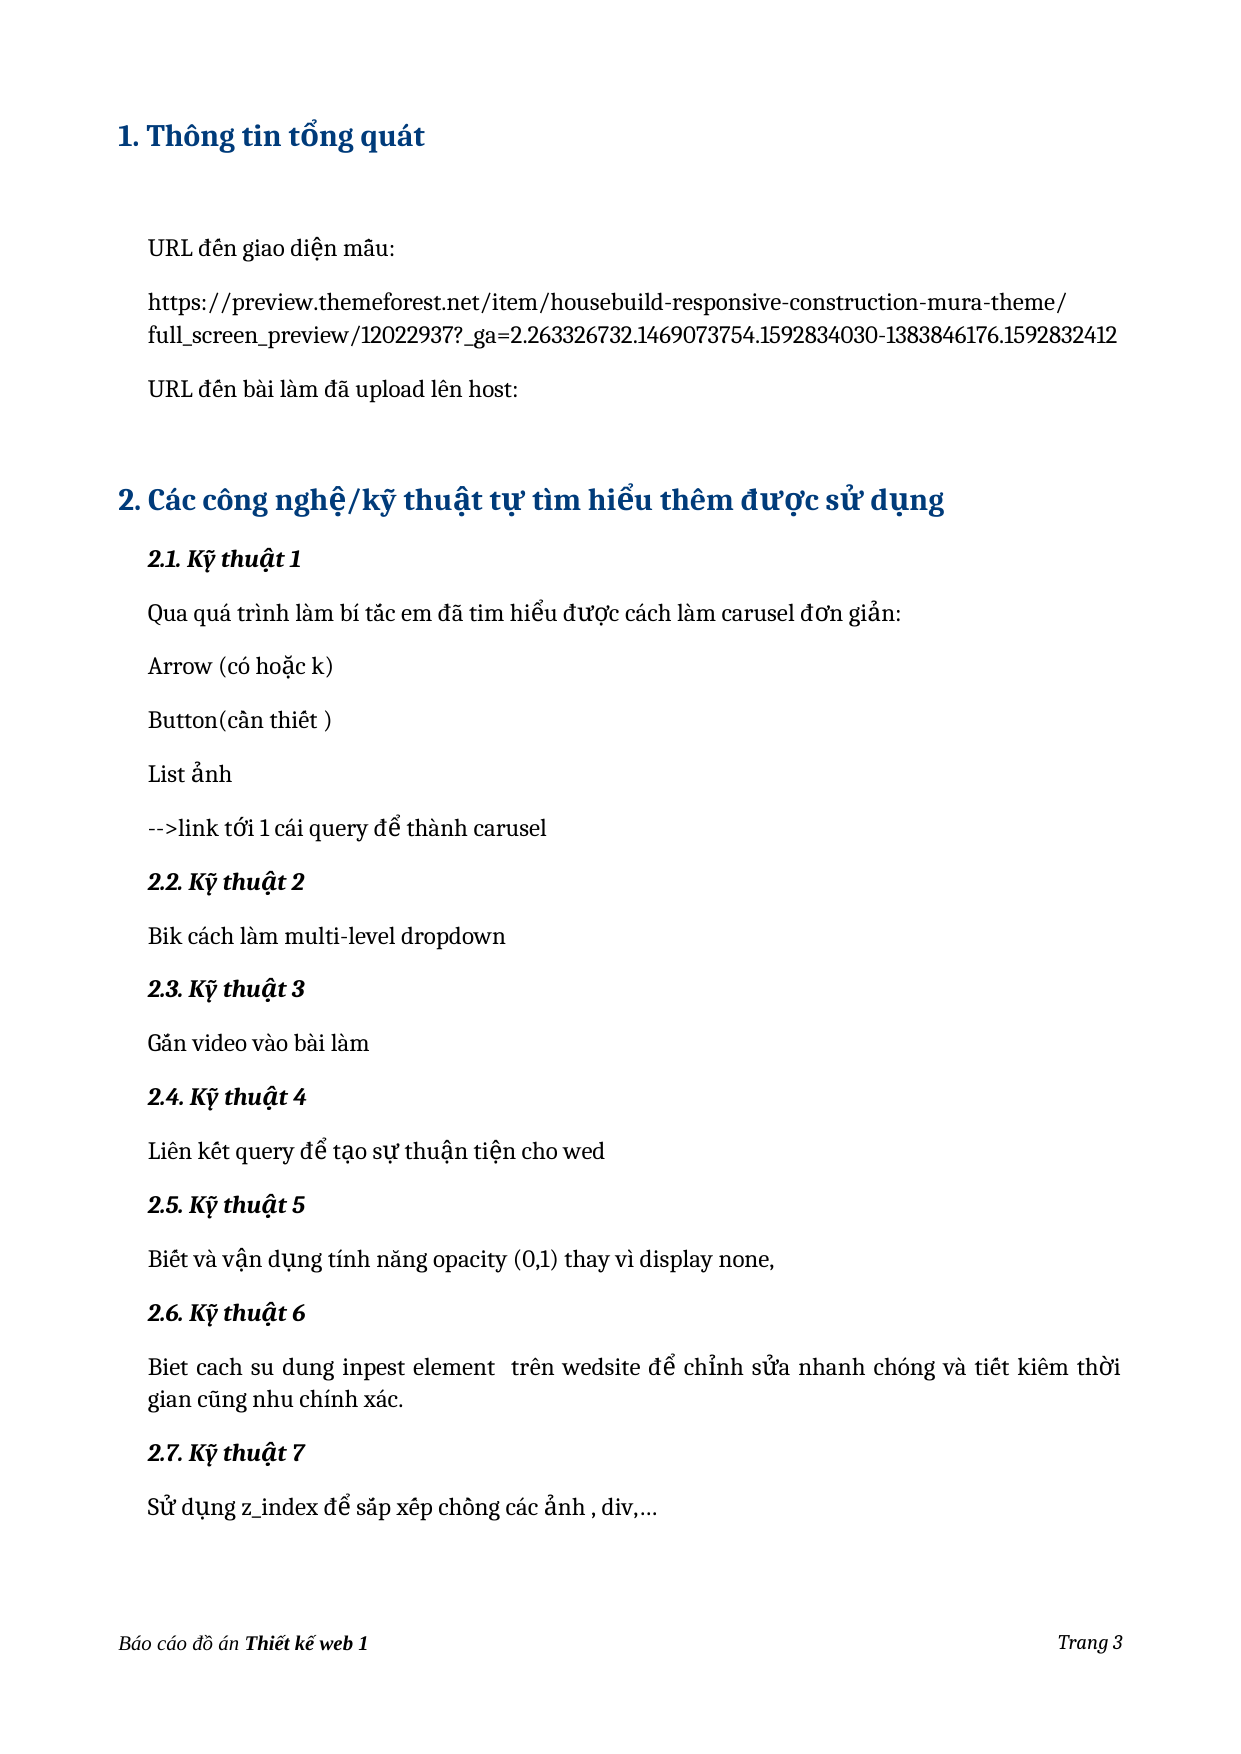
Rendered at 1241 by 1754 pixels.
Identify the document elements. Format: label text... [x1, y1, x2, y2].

text 2.1. Kỹ thuật 1 [148, 544, 1122, 573]
text Qua quá trình làm bí tắc em đã tim hiểu được cách làm carusel đơn giản: [148, 598, 1122, 627]
text URL đến giao diện mẫu: [148, 234, 1122, 263]
text 2.7. Kỹ thuật 7 [148, 1439, 1122, 1468]
text URL đến bài làm đã upload lên host: [148, 375, 1122, 403]
text Liên kết query để tạo sự thuận tiện cho wed [148, 1137, 1122, 1166]
text Arrow (có hoặc k) [148, 652, 1122, 681]
text 2. Các công nghệ/kỹ thuật tự tìm hiểu thêm được sử dụng [118, 482, 1122, 518]
text https://preview.themeforest.net/item/housebuild-responsive-construction-mura-theme/full_screen_preview/12022937?_ga=2.263326732.1469073754.1592834030-1383846176.1592832412 [148, 288, 1122, 350]
text Sử dụng z_index để sắp xếp chồng các ảnh , div,… [148, 1493, 1122, 1522]
text Button(cần thiết ) [148, 706, 1122, 735]
text Biet cach su dung inpest element trên wedsite để chỉnh sửa nhanh chóng và tiết kiêm thời gian cũng nhu chính xác. [148, 1352, 1122, 1414]
text Bik cách làm multi-level dropdown [148, 922, 1122, 950]
text Gắn video vào bài làm [148, 1029, 1122, 1058]
text List ảnh [148, 760, 1122, 789]
text Biết và vận dụng tính năng opacity (0,1) thay vì display none, [148, 1245, 1122, 1273]
text 2.2. Kỹ thuật 2 [148, 868, 1122, 896]
text -->link tới 1 cái query để thành carusel [148, 814, 1122, 843]
text 2.3. Kỹ thuật 3 [148, 975, 1122, 1004]
text 2.6. Kỹ thuật 6 [148, 1298, 1122, 1327]
text 2.5. Kỹ thuật 5 [148, 1191, 1122, 1219]
text 1. Thông tin tổng quát [118, 118, 1122, 154]
text 2.4. Kỹ thuật 4 [148, 1083, 1122, 1112]
